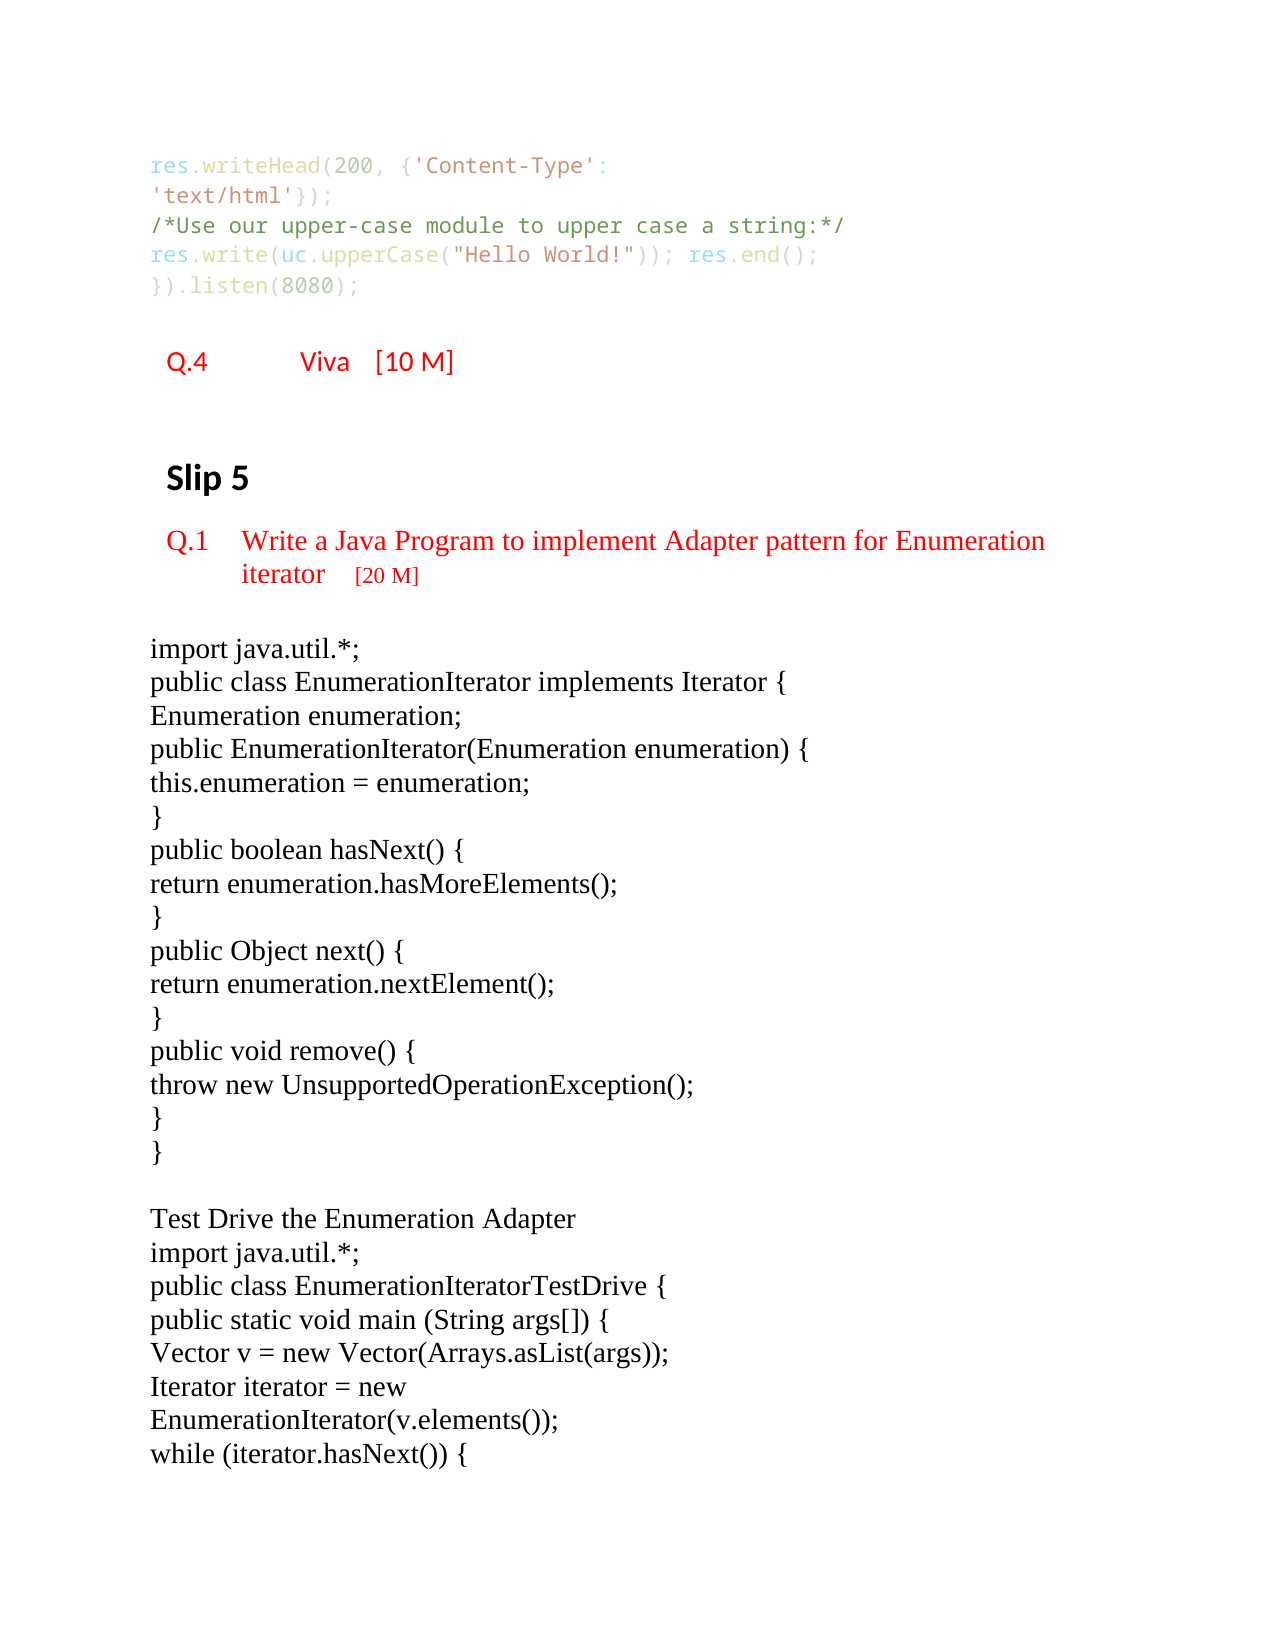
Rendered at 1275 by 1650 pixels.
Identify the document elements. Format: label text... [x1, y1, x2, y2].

text throw new UnsupportedOperationException(); [150, 1067, 1125, 1101]
text }).listen(8080); [150, 270, 1125, 299]
text public EnumerationIterator(Enumeration enumeration) { [150, 732, 1125, 765]
text } [150, 899, 1125, 933]
text res.write(uc.upperCase("Hello World!")); res.end(); [150, 239, 1125, 269]
text return enumeration.nextElement(); [150, 966, 1125, 1000]
text public static void main (String args[]) { [150, 1302, 1125, 1335]
text Slip 5 [166, 453, 1085, 499]
text } [150, 1000, 1125, 1033]
list Write a Java Program to implement Adapter pattern for Enumeration iterator [20 M] [166, 523, 1125, 590]
text Q.4 Viva [10 M] [166, 343, 1125, 379]
text public boolean hasNext() { [150, 832, 1125, 866]
text import java.util.*; [150, 631, 1125, 664]
text return enumeration.hasMoreElements(); [150, 866, 1125, 899]
text Test Drive the Enumeration Adapter [150, 1201, 1125, 1235]
text EnumerationIterator(v.elements()); [150, 1402, 1125, 1436]
text public void remove() { [150, 1033, 1125, 1067]
text Enumeration enumeration; [150, 698, 1125, 732]
text res.writeHead(200, {'Content-Type': [150, 150, 1125, 180]
text Iterator iterator = new [150, 1369, 1125, 1402]
text this.enumeration = enumeration; [150, 765, 1125, 799]
text import java.util.*; [150, 1235, 1125, 1268]
text /*Use our upper-case module to upper case a string:*/ [150, 209, 1125, 239]
text } [150, 1101, 1125, 1134]
text public class EnumerationIteratorTestDrive { [150, 1268, 1125, 1302]
text } [150, 799, 1125, 832]
text public Object next() { [150, 933, 1125, 966]
text 'text/html'}); [150, 180, 1125, 209]
text while (iterator.hasNext()) { [150, 1436, 1125, 1469]
text } [150, 1134, 1125, 1168]
text public class EnumerationIterator implements Iterator { [150, 664, 1125, 698]
text Vector v = new Vector(Arrays.asList(args)); [150, 1335, 1125, 1369]
